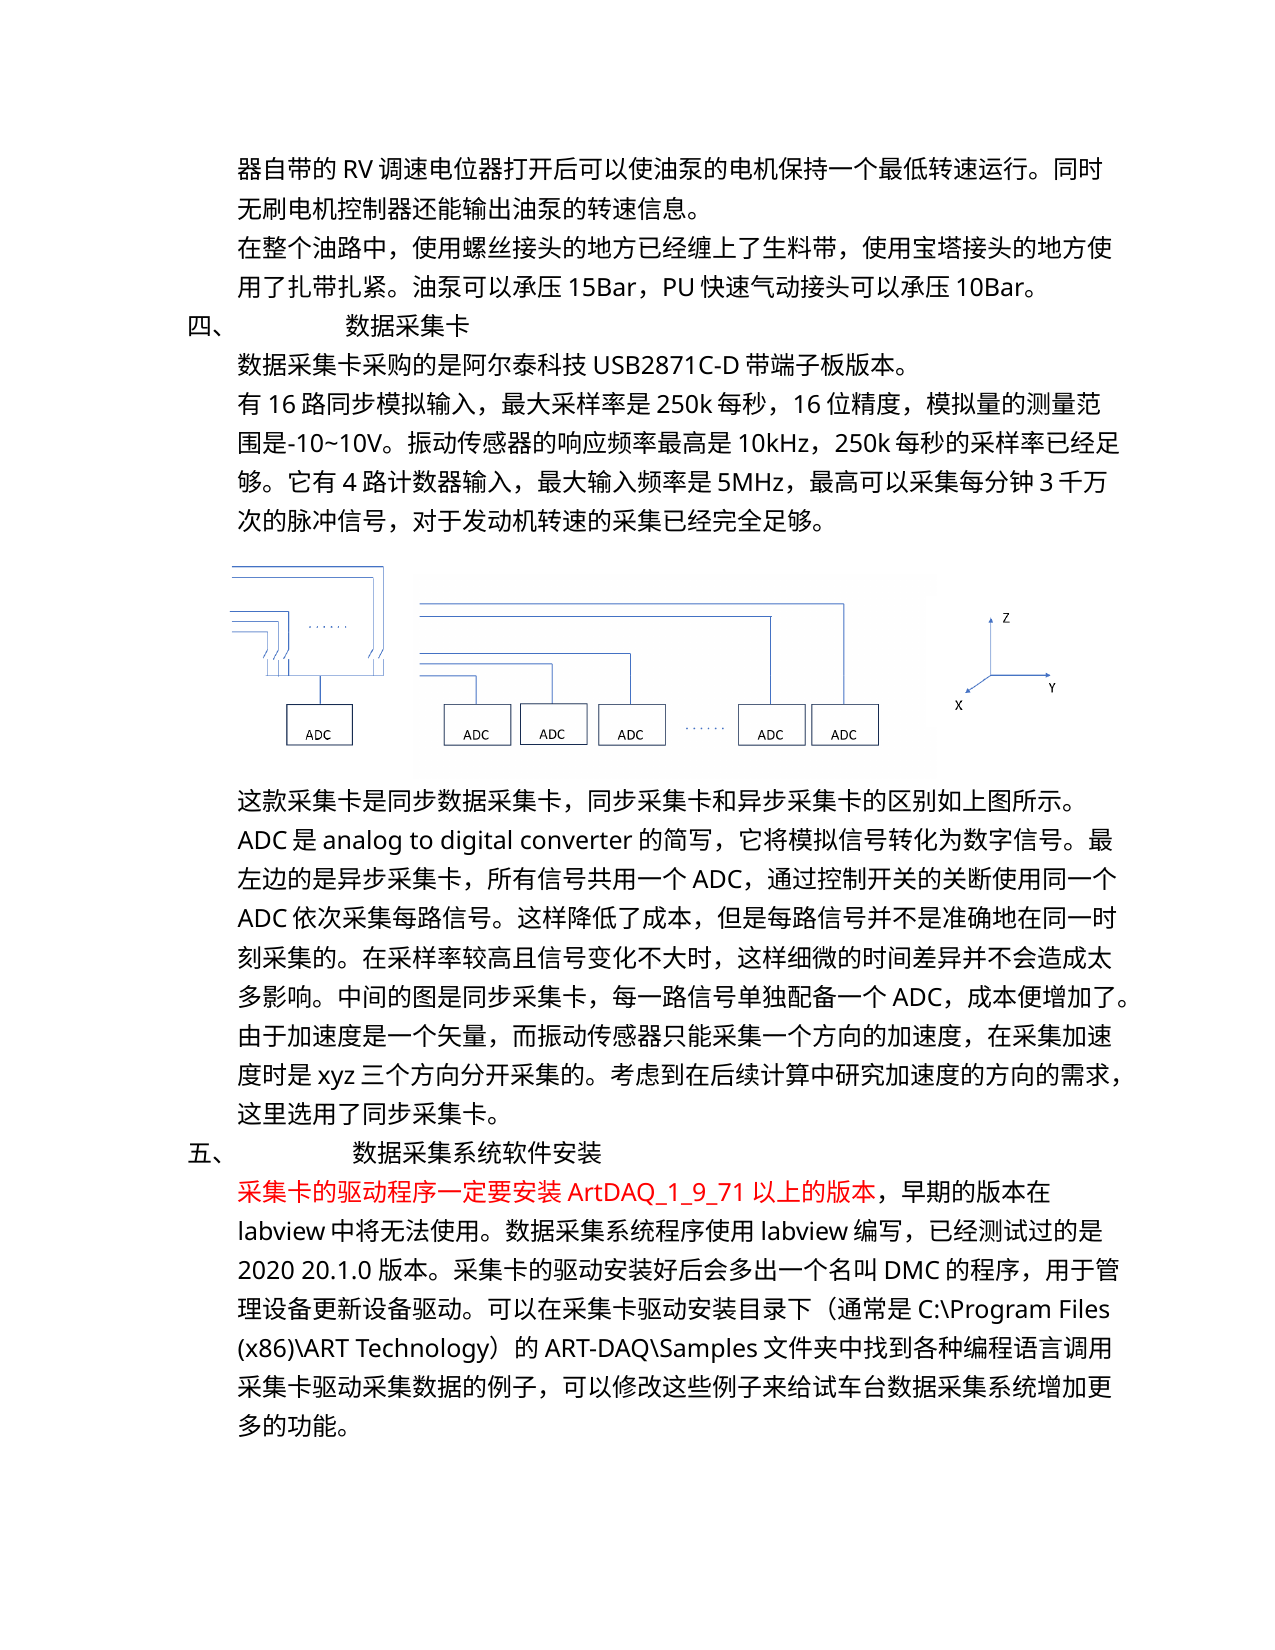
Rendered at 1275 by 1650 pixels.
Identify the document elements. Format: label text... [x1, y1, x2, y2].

list 采集卡的驱动程序一定要安装ArtDAQ_1_9_71以上的版本，早期的版本在labview中将无法使用。数据采集系统程序使用labview编写，已经测试过的是2020 20.1.0 版本。采集卡的驱动安装好后会多出一个名叫DMC的程序，用于管理设备更新设备驱动。可以在采集卡驱动安装目录下（通常是C:\Program Files (x86)\ART Technology）的ART-DAQ\Samples文件夹中找到各种编程语言调用采集卡驱动采集数据的例子，可以修改这些例子来给试车台数据采集系统增加更多的功能。 [237, 1172, 1125, 1443]
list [237, 150, 1125, 225]
list 数据采集系统软件安装 [187, 1133, 1125, 1169]
list 数据采集卡 [187, 306, 1125, 342]
list 有16路同步模拟输入，最大采样率是250k每秒，16位精度，模拟量的测量范围是-10~10V。振动传感器的响应频率最高是10kHz，250k每秒的采样率已经足够。它有4路计数器输入，最大输入频率是5MHz，最高可以采集每分钟3千万次的脉冲信号，对于发动机转速的采集已经完全足够。 [237, 384, 1125, 538]
picture [195, 552, 1104, 779]
list 在整个油路中，使用螺丝接头的地方已经缠上了生料带，使用宝塔接头的地方使用了扎带扎紧。油泵可以承压15Bar，PU快速气动接头可以承压10Bar。 [237, 228, 1125, 303]
list 数据采集卡采购的是阿尔泰科技USB2871C-D带端子板版本。 [237, 345, 1125, 382]
